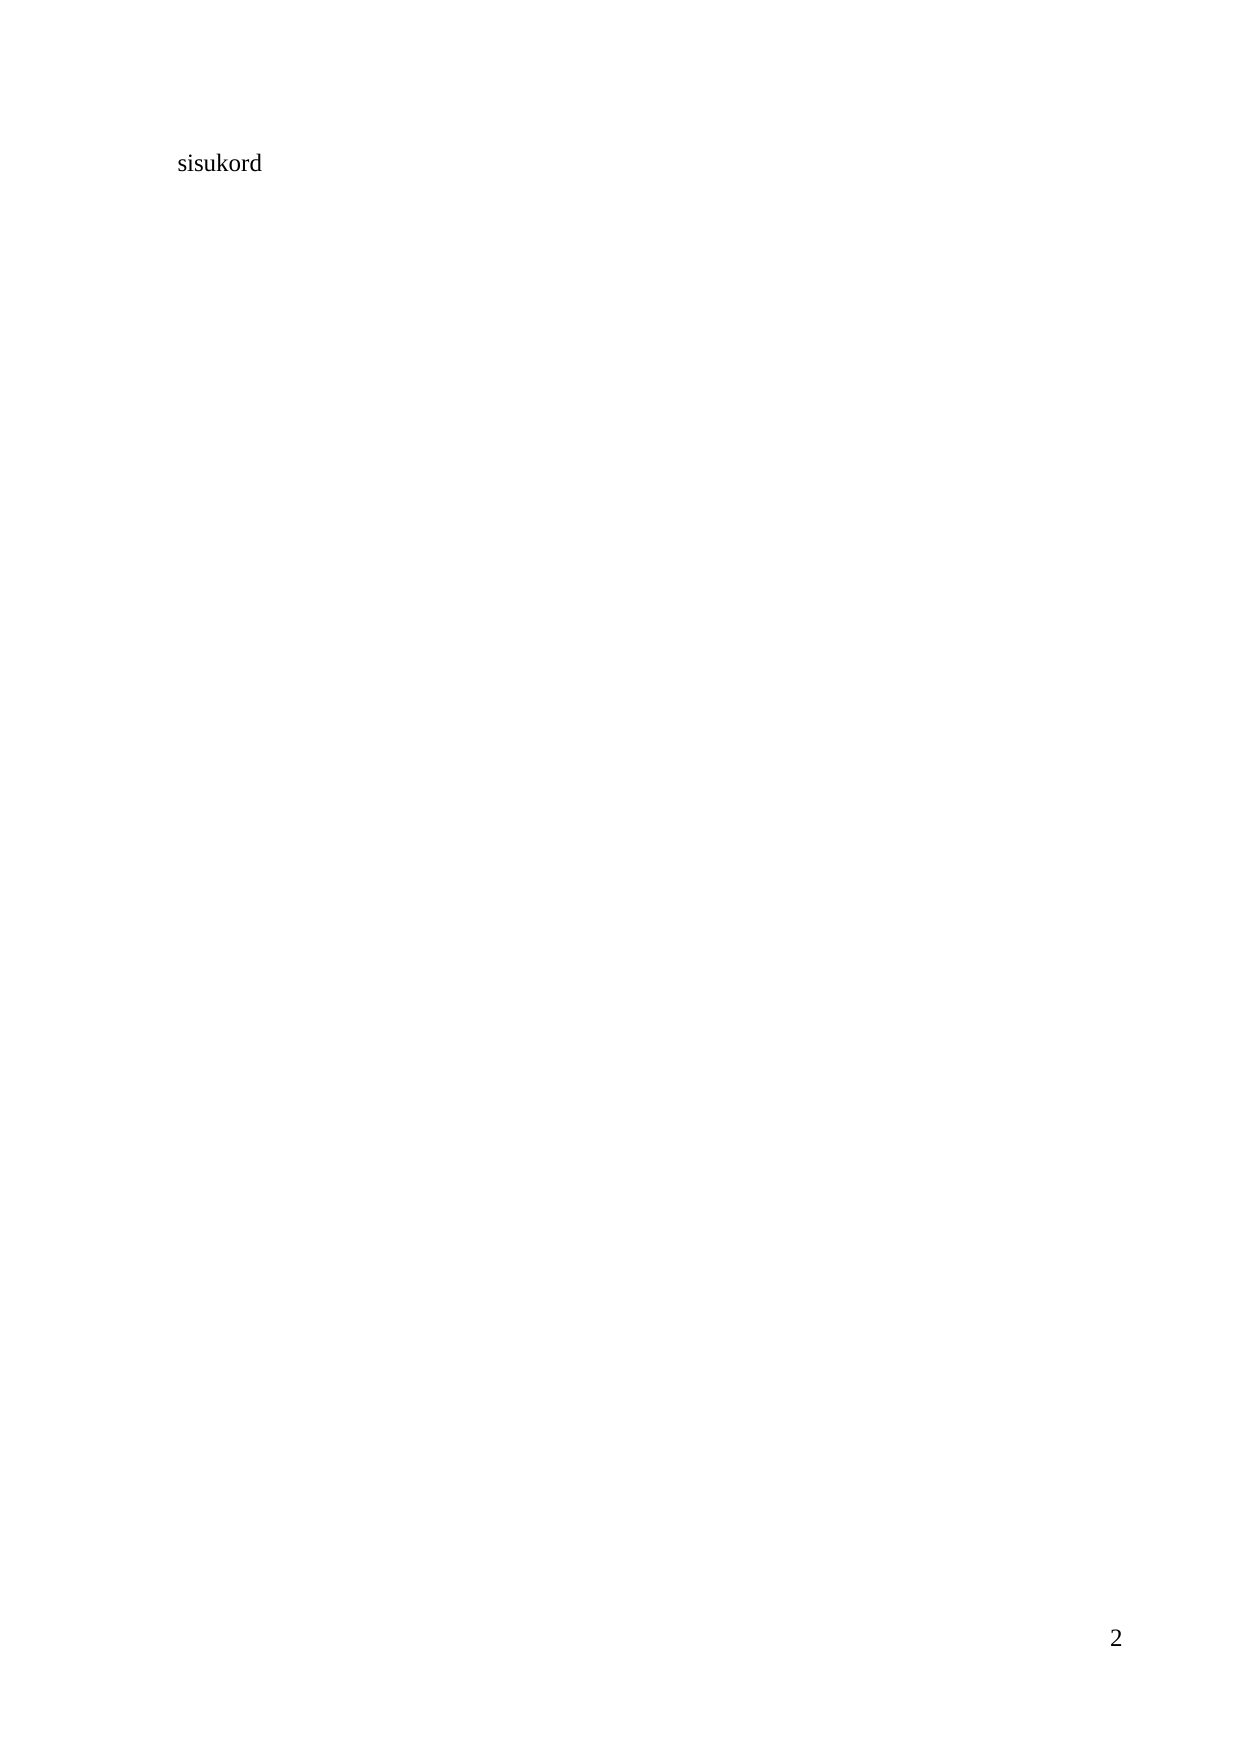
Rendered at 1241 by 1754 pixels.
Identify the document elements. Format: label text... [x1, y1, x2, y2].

text sisukord [177, 148, 1122, 176]
